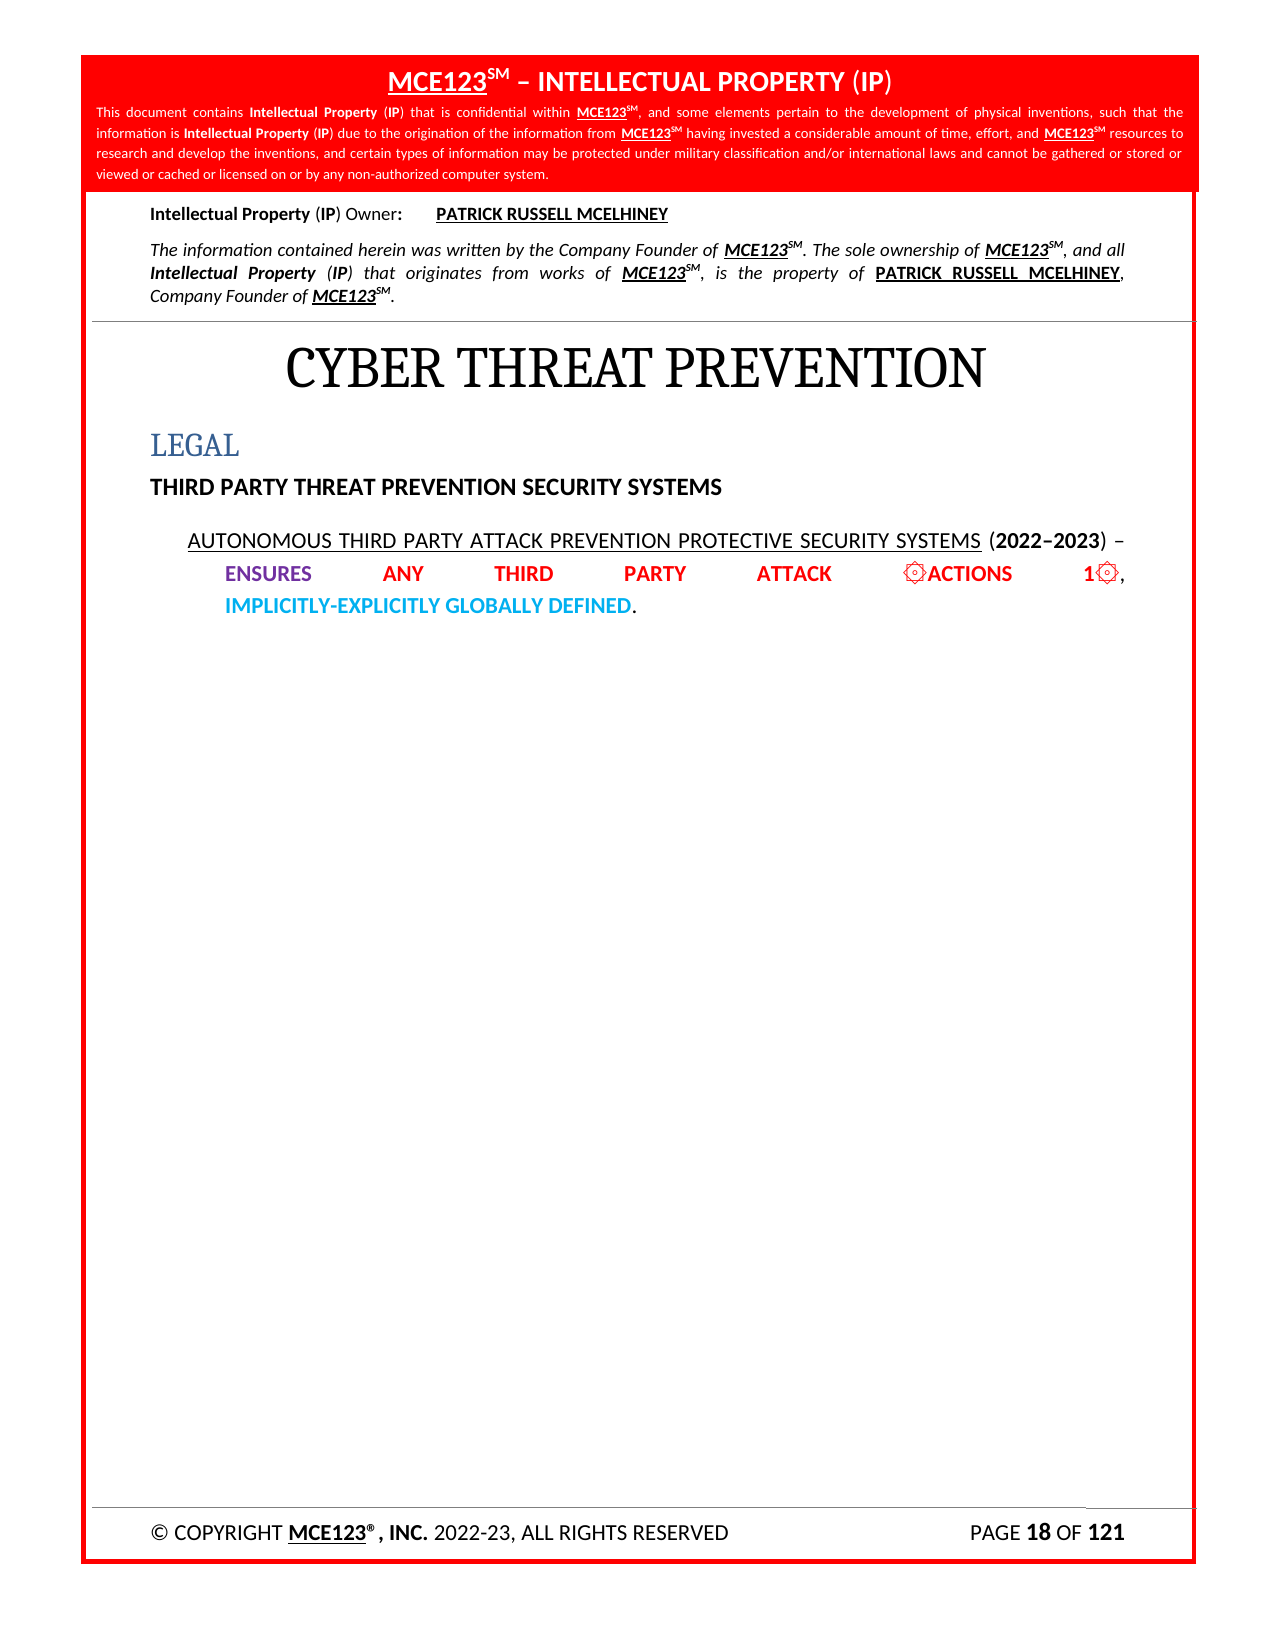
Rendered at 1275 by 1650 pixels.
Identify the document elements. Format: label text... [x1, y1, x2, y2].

text THIRD PARTY THREAT PREVENTION SECURITY SYSTEMS [150, 471, 1125, 501]
title CYBER THREAT PREVENTION [150, 335, 1125, 402]
subtitle LEGAL [150, 427, 1125, 465]
text AUTONOMOUS THIRD PARTY ATTACK PREVENTION PROTECTIVE SECURITY SYSTEMS (2022–2023) – ENSURES ANY THIRD PARTY ATTACK ۞ACTIONS 1۞, IMPLICITLY-EXPLICITLY GLOBALLY DEFINED. [187, 527, 1125, 619]
